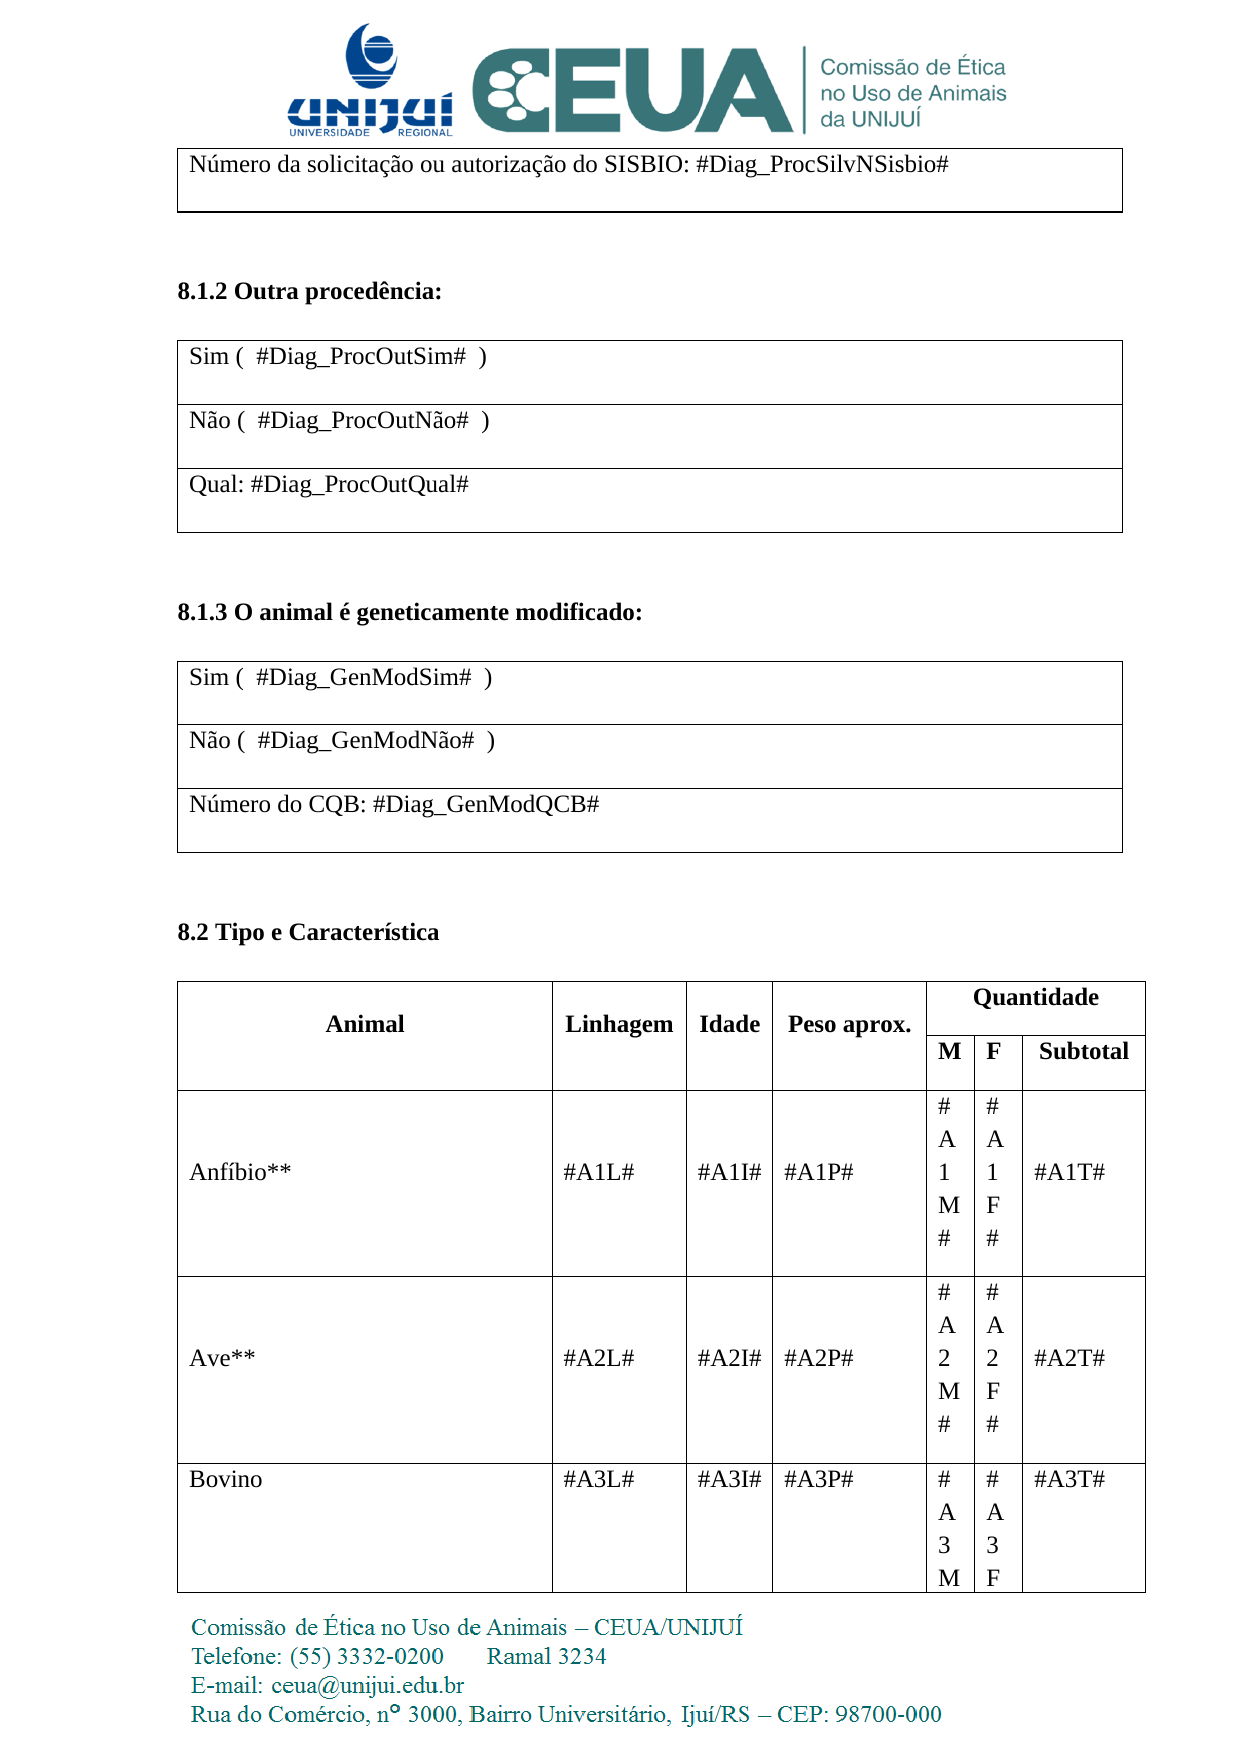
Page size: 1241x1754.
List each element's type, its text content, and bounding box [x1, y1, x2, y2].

table_header Linhagem [553, 982, 686, 1090]
table_cell #A1I# [687, 1091, 772, 1276]
table_cell #A3F# [975, 1464, 1022, 1592]
text 8.2 Tipo e Característica [177, 917, 1122, 946]
table_cell #A2T# [1023, 1277, 1145, 1463]
table_cell #A1T# [1023, 1091, 1145, 1276]
table_cell #A1P# [773, 1091, 926, 1276]
table_cell Número do CQB: #Diag_GenModQCB# [178, 789, 1122, 852]
table_cell Subtotal [1023, 1036, 1145, 1090]
table_cell #A3T# [1023, 1464, 1145, 1592]
table_cell Não ( #Diag_GenModNão# ) [178, 725, 1122, 788]
table_header Sim ( #Diag_GenModSim# ) [178, 662, 1122, 724]
table_cell Não ( #Diag_ProcOutNão# ) [178, 405, 1122, 468]
table_cell M [927, 1036, 974, 1090]
table_cell #A3P# [773, 1464, 926, 1592]
text 8.1.2 Outra procedência: [177, 276, 1122, 305]
table_cell #A2L# [553, 1277, 686, 1463]
text 8.1.3 O animal é geneticamente modificado: [177, 597, 1122, 625]
table_cell Anfíbio** [178, 1091, 552, 1276]
table_cell #A1L# [553, 1091, 686, 1276]
table_cell #A1F# [975, 1091, 1022, 1276]
table_header Idade [687, 982, 772, 1090]
table_cell Bovino [178, 1464, 552, 1592]
table_cell Qual: #Diag_ProcOutQual# [178, 469, 1122, 532]
table_cell #A3M# [927, 1464, 974, 1592]
table_cell #A2P# [773, 1277, 926, 1463]
table_cell Ave** [178, 1277, 552, 1463]
table_header Animal [178, 982, 552, 1090]
table_cell #A2I# [687, 1277, 772, 1463]
picture [282, 21, 1018, 140]
table_cell #A3I# [687, 1464, 772, 1592]
picture [176, 1604, 954, 1733]
table_cell #A2M# [927, 1277, 974, 1463]
table_cell Número da solicitação ou autorização do SISBIO: #Diag_ProcSilvNSisbio# [178, 149, 1122, 211]
table_cell #A3L# [553, 1464, 686, 1592]
table_header Sim ( #Diag_ProcOutSim# ) [178, 341, 1122, 404]
table_header Peso aprox. [773, 982, 926, 1090]
table_cell #A1M# [927, 1091, 974, 1276]
table_cell F [975, 1036, 1022, 1090]
table_header Quantidade [927, 982, 1145, 1035]
table_cell #A2F# [975, 1277, 1022, 1463]
